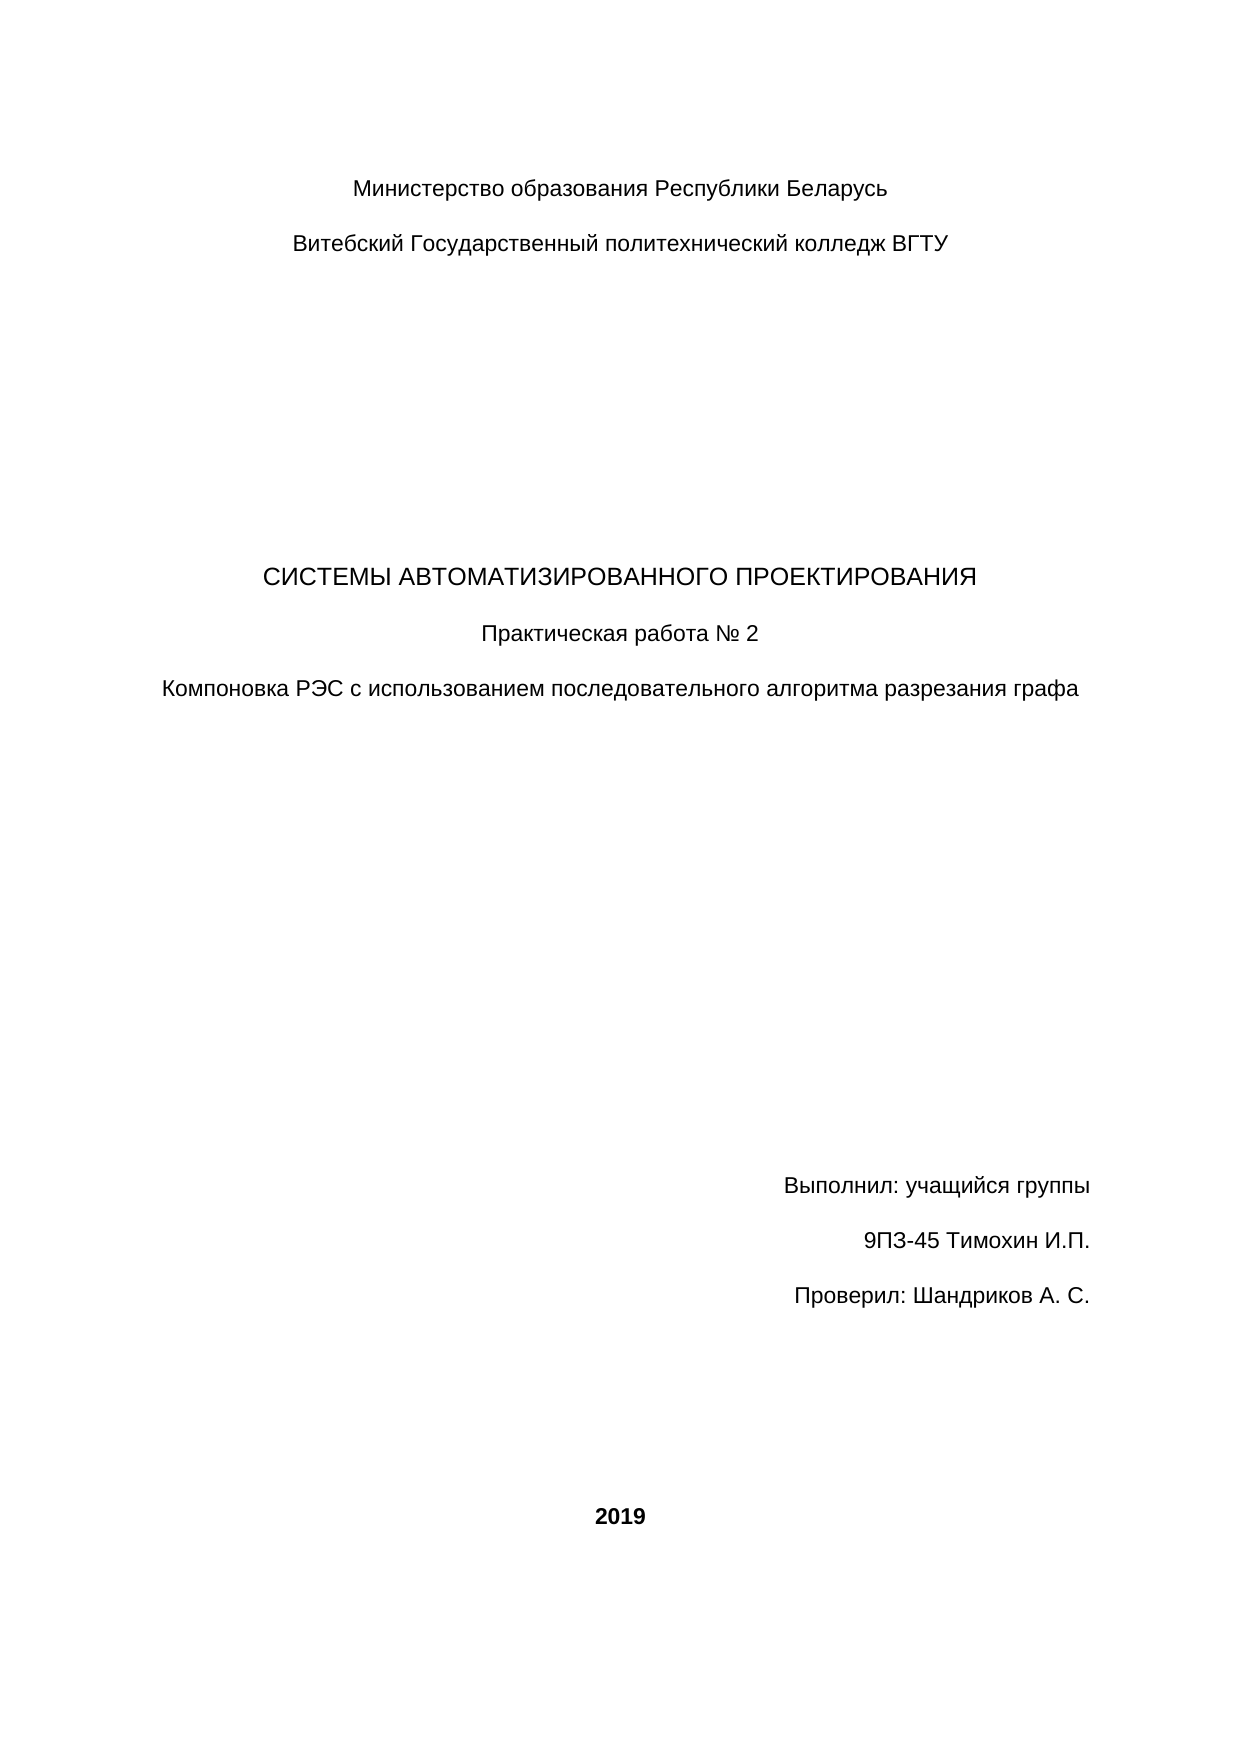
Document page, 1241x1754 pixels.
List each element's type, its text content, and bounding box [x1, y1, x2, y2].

text Выполнил: учащийся группы [150, 1172, 1090, 1198]
text 9ПЗ-45 Тимохин И.П. [150, 1227, 1090, 1253]
text Практическая работа № 2 [150, 619, 1090, 646]
text Компоновка РЭС с использованием последовательного алгоритма разрезания графа [150, 675, 1090, 701]
text Витебский Государственный политехнический колледж ВГТУ [150, 230, 1090, 257]
text СИСТЕМЫ АВТОМАТИЗИРОВАННОГО ПРОЕКТИРОВАНИЯ [150, 561, 1090, 590]
text Министерство образования Республики Беларусь [150, 175, 1090, 201]
text Проверил: Шандриков А. С. [150, 1282, 1090, 1308]
text 2019 [150, 1503, 1090, 1529]
